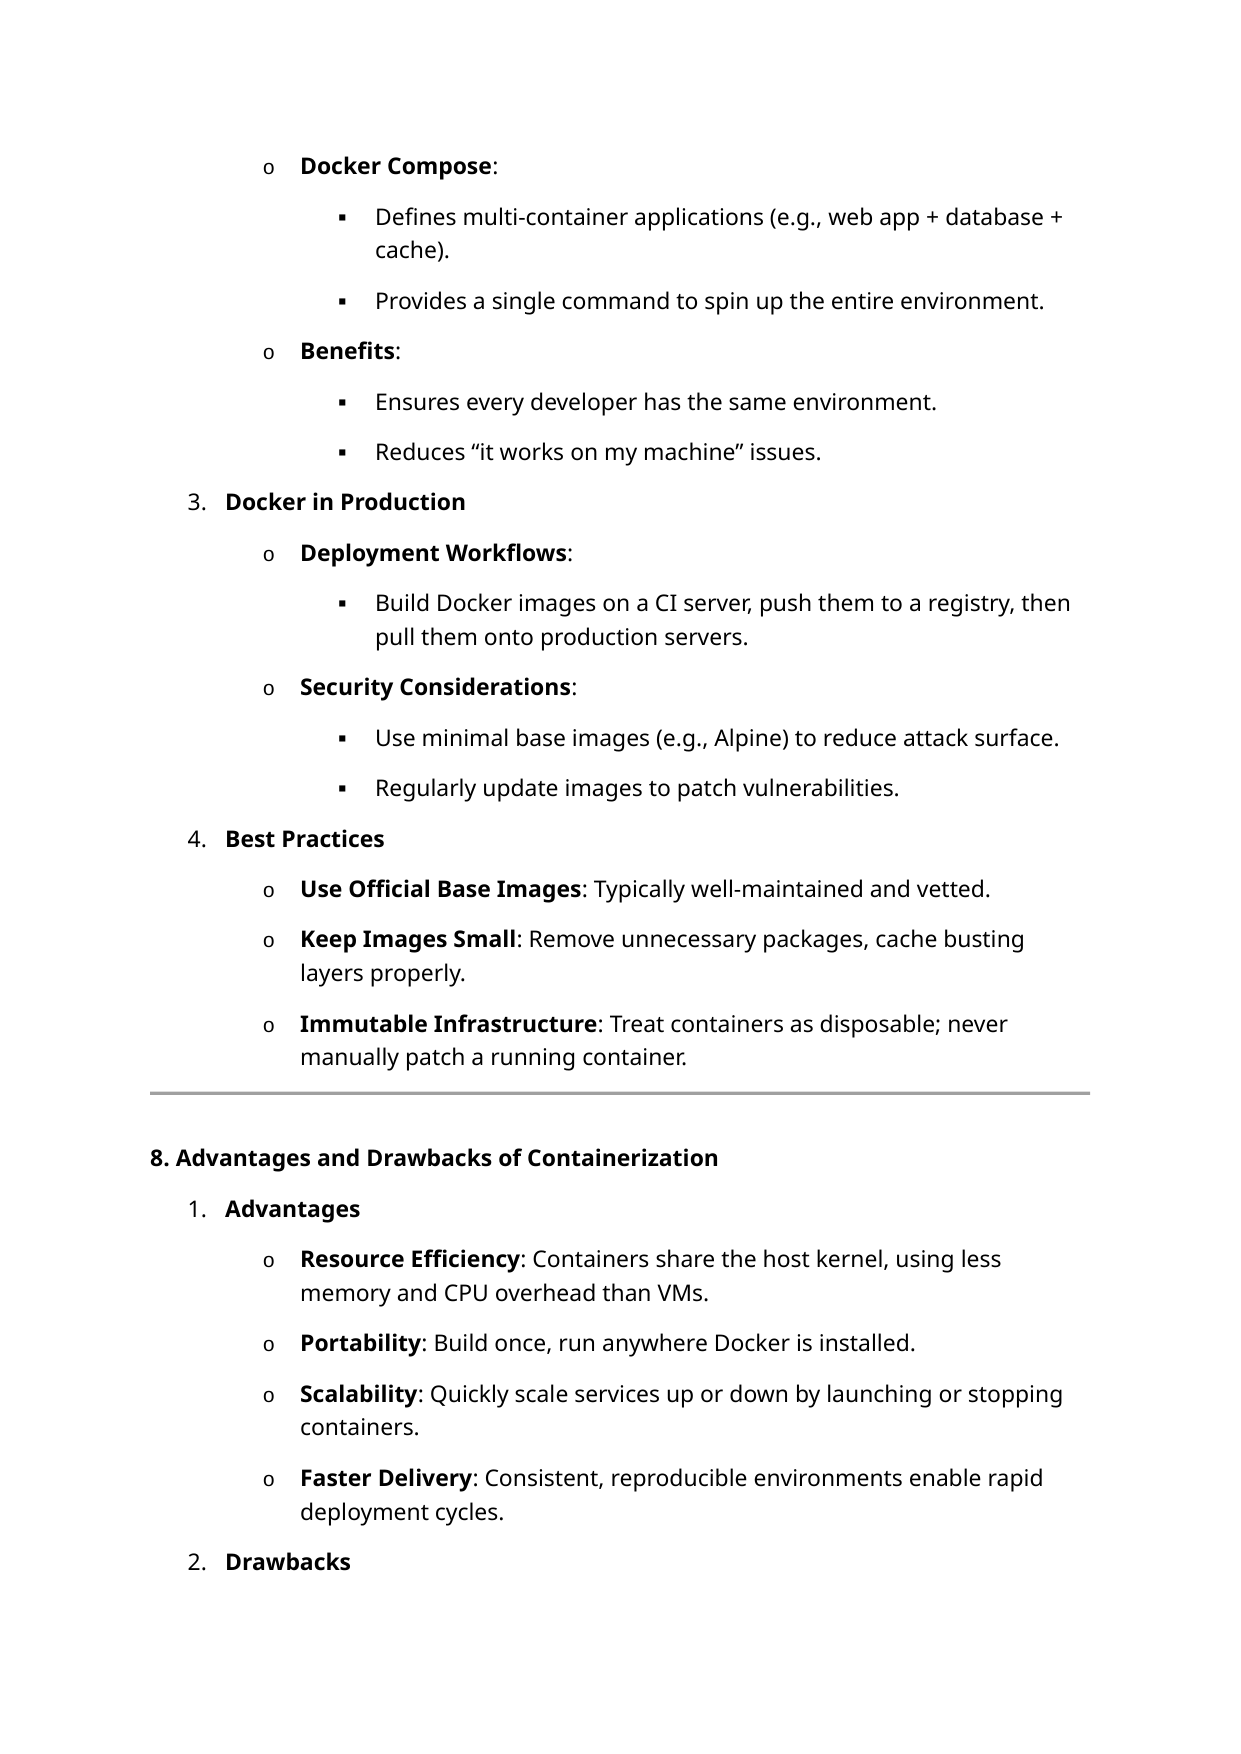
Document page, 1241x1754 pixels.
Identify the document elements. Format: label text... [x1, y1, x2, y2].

list Benefits: [262, 335, 1090, 366]
list Portability: Build once, run anywhere Docker is installed. [262, 1327, 1090, 1358]
text 8. Advantages and Drawbacks of Containerization [150, 1142, 1090, 1173]
list Drawbacks [187, 1546, 1090, 1577]
list Best Practices [187, 822, 1090, 854]
list Build Docker images on a CI server, push them to a registry, then pull them onto production servers. [337, 587, 1090, 652]
list Resource Efficiency: Containers share the host kernel, using less memory and CPU overhead than VMs. [262, 1243, 1090, 1308]
list Provides a single command to spin up the entire environment. [337, 284, 1090, 316]
list Faster Delivery: Consistent, reproducible environments enable rapid deployment cycles. [262, 1462, 1090, 1527]
list Docker Compose: [262, 150, 1090, 181]
list Use minimal base images (e.g., Alpine) to reduce attack surface. [337, 722, 1090, 753]
list Ensures every developer has the same environment. [337, 385, 1090, 417]
list Scalability: Quickly scale services up or down by launching or stopping containers. [262, 1377, 1090, 1442]
list Defines multi-container applications (e.g., web app + database + cache). [337, 200, 1090, 265]
list Deployment Workflows: [262, 537, 1090, 568]
list Security Considerations: [262, 671, 1090, 702]
list Use Official Base Images: Typically well-maintained and vetted. [262, 873, 1090, 904]
list Reduces “it works on my machine” issues. [337, 436, 1090, 467]
list Advantages [187, 1192, 1090, 1224]
list Immutable Infrastructure: Treat containers as disposable; never manually patch a running container. [262, 1007, 1090, 1072]
list Keep Images Small: Remove unnecessary packages, cache busting layers properly. [262, 923, 1090, 988]
list Docker in Production [187, 486, 1090, 517]
list Regularly update images to patch vulnerabilities. [337, 772, 1090, 803]
